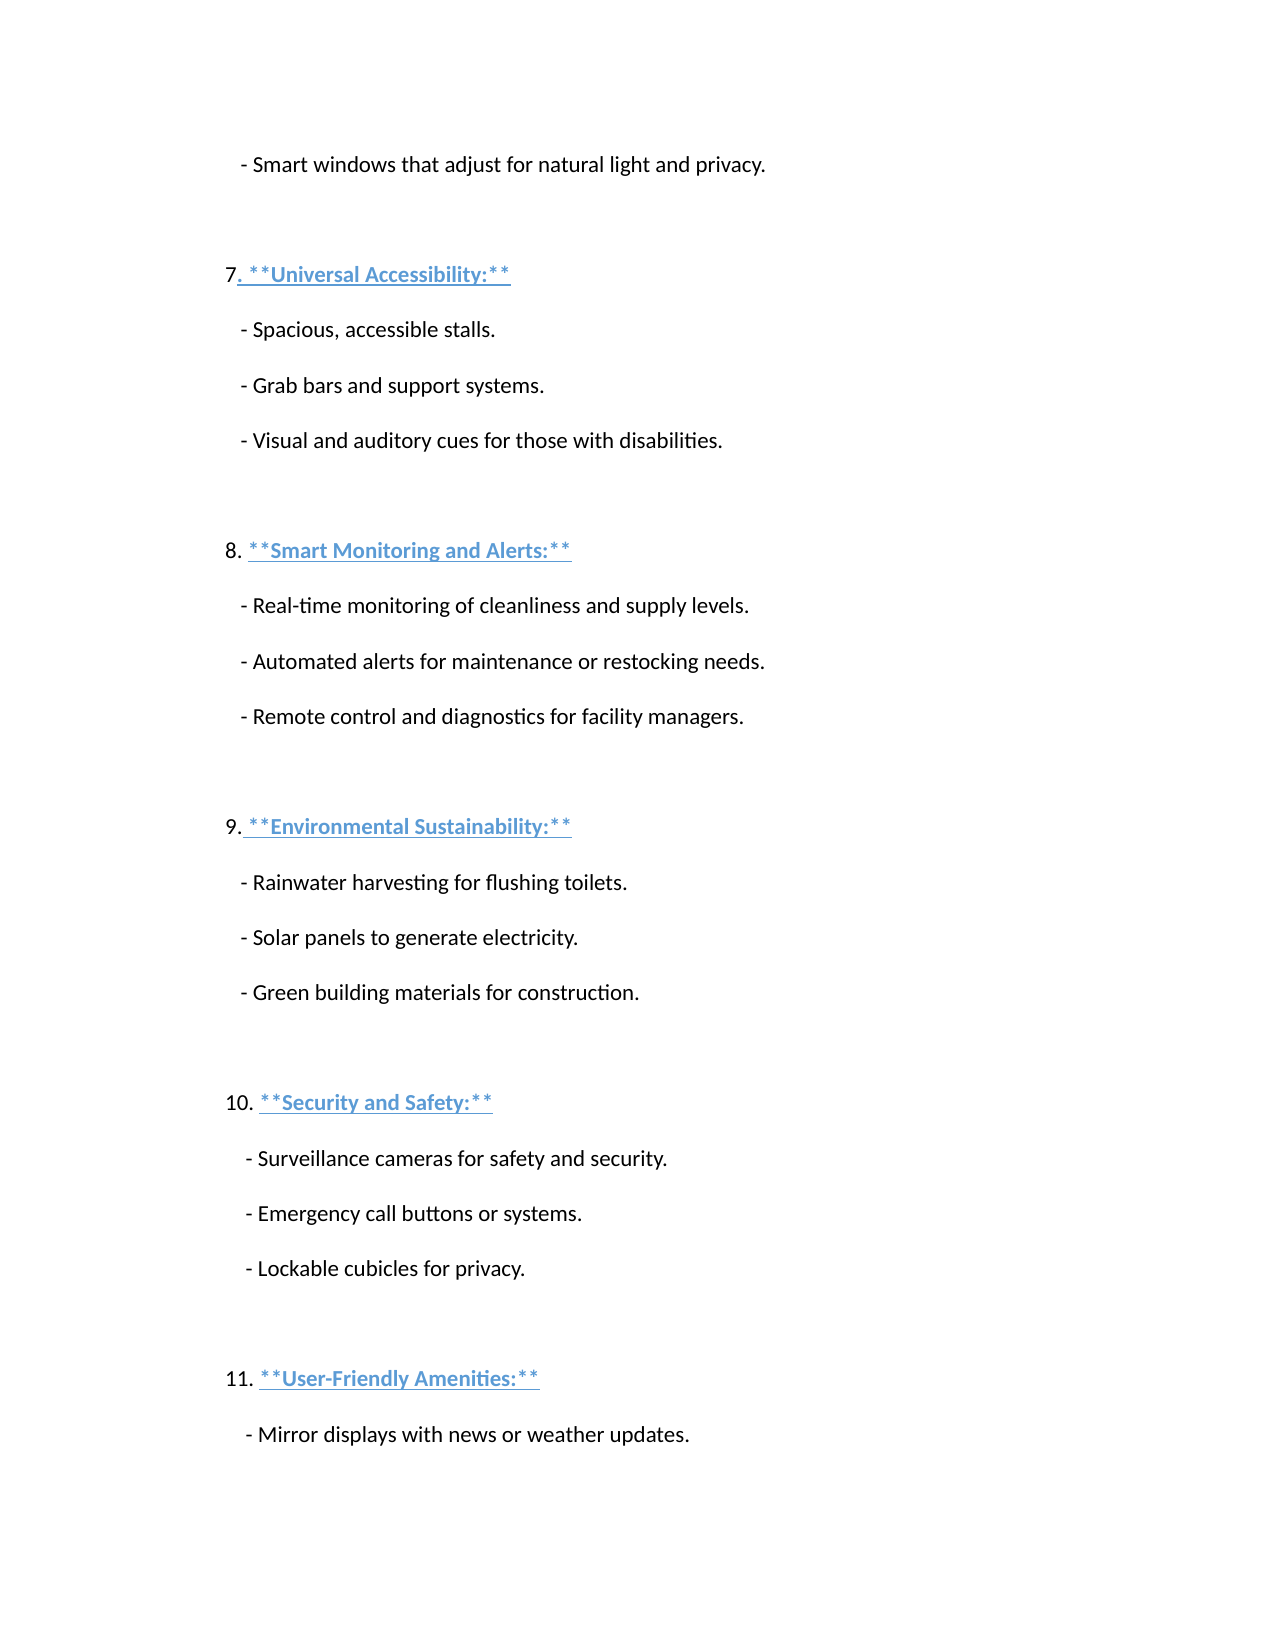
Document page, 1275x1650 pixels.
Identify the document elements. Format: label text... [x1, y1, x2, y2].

text - Visual and auditory cues for those with disabilities. [150, 426, 1125, 454]
text - Rainwater harvesting for flushing toilets. [150, 868, 1125, 896]
text - Lockable cubicles for privacy. [150, 1254, 1125, 1282]
text - Surveillance cameras for safety and security. [150, 1144, 1125, 1172]
text - Spacious, accessible stalls. [150, 316, 1125, 344]
text - Grab bars and support systems. [150, 371, 1125, 399]
text - Green building materials for construction. [150, 978, 1125, 1006]
text - Real-time monitoring of cleanliness and supply levels. [150, 592, 1125, 620]
text 11. **User-Friendly Amenities:** [150, 1364, 1125, 1393]
text - Emergency call buttons or systems. [150, 1199, 1125, 1227]
text 7. **Universal Accessibility:** [150, 260, 1125, 288]
text 9. **Environmental Sustainability:** [150, 812, 1125, 841]
text - Mirror displays with news or weather updates. [150, 1420, 1125, 1448]
text - Solar panels to generate electricity. [150, 923, 1125, 951]
text 8. **Smart Monitoring and Alerts:** [150, 536, 1125, 564]
text - Automated alerts for maintenance or restocking needs. [150, 647, 1125, 675]
text - Remote control and diagnostics for facility managers. [150, 702, 1125, 730]
text - Smart windows that adjust for natural light and privacy. [150, 150, 1125, 178]
text 10. **Security and Safety:** [150, 1088, 1125, 1117]
